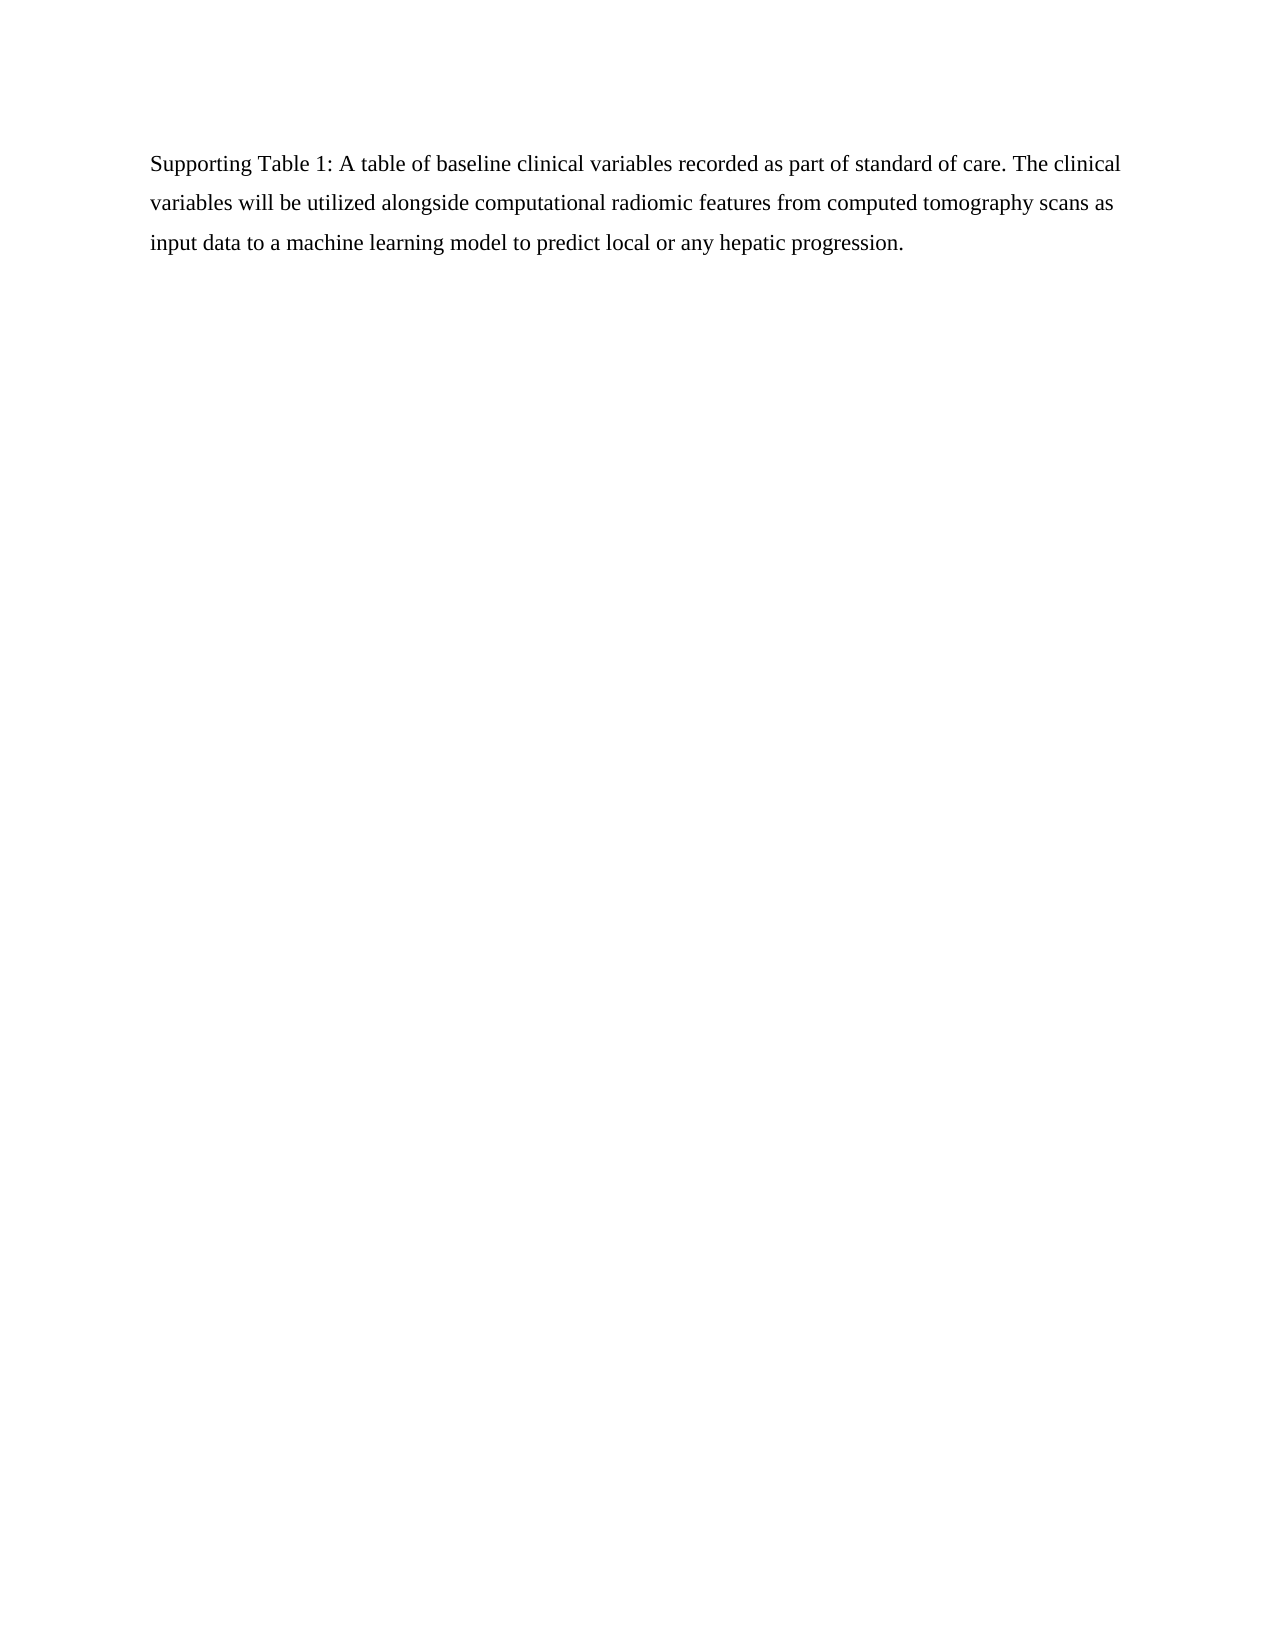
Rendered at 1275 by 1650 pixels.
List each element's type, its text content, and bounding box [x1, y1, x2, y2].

text Supporting Table 1: A table of baseline clinical variables recorded as part of standard of care. The clinical variables will be utilized alongside computational radiomic features from computed tomography scans as input data to a machine learning model to predict local or any hepatic progression. [150, 150, 1125, 255]
